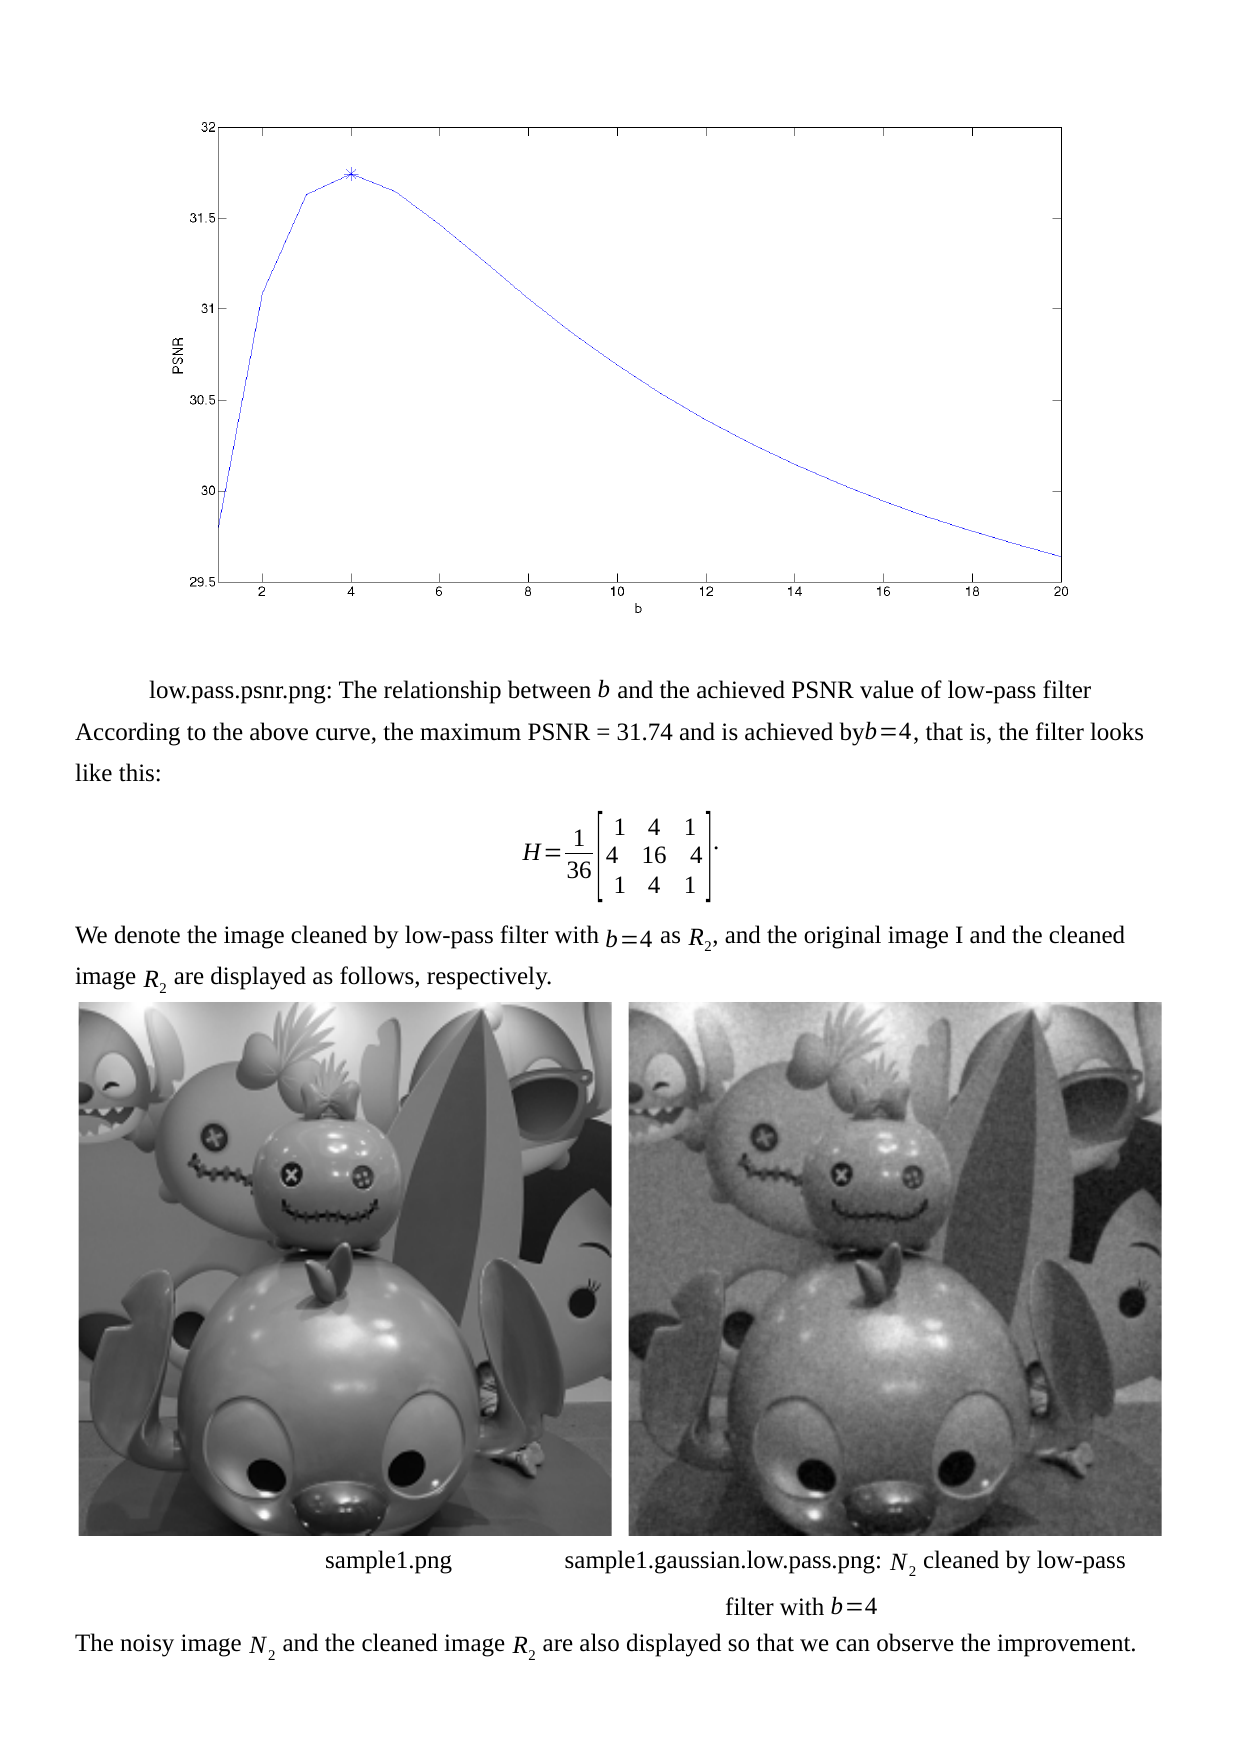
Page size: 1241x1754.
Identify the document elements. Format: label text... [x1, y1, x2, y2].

text We denote the image cleaned by low-pass filter with as , and the original image I and the cleaned image are displayed as follows, respectively. [75, 919, 1165, 1002]
text low.pass.psnr.png: The relationship between and the achieved PSNR value of low-pass filter [75, 669, 1165, 710]
picture [78, 1002, 612, 1536]
text According to the above curve, the maximum PSNR = 31.74 and is achieved by, that is, the filter looks like this: [75, 710, 1165, 794]
text . [75, 794, 1165, 919]
text sample1.png sample1.gaussian.low.pass.png: cleaned by low-pass filter with [325, 1544, 1165, 1627]
text The noisy image and the cleaned image are also displayed so that we can observe the improvement. [75, 1627, 1165, 1669]
picture [628, 1002, 1162, 1536]
picture [76, 85, 1164, 643]
